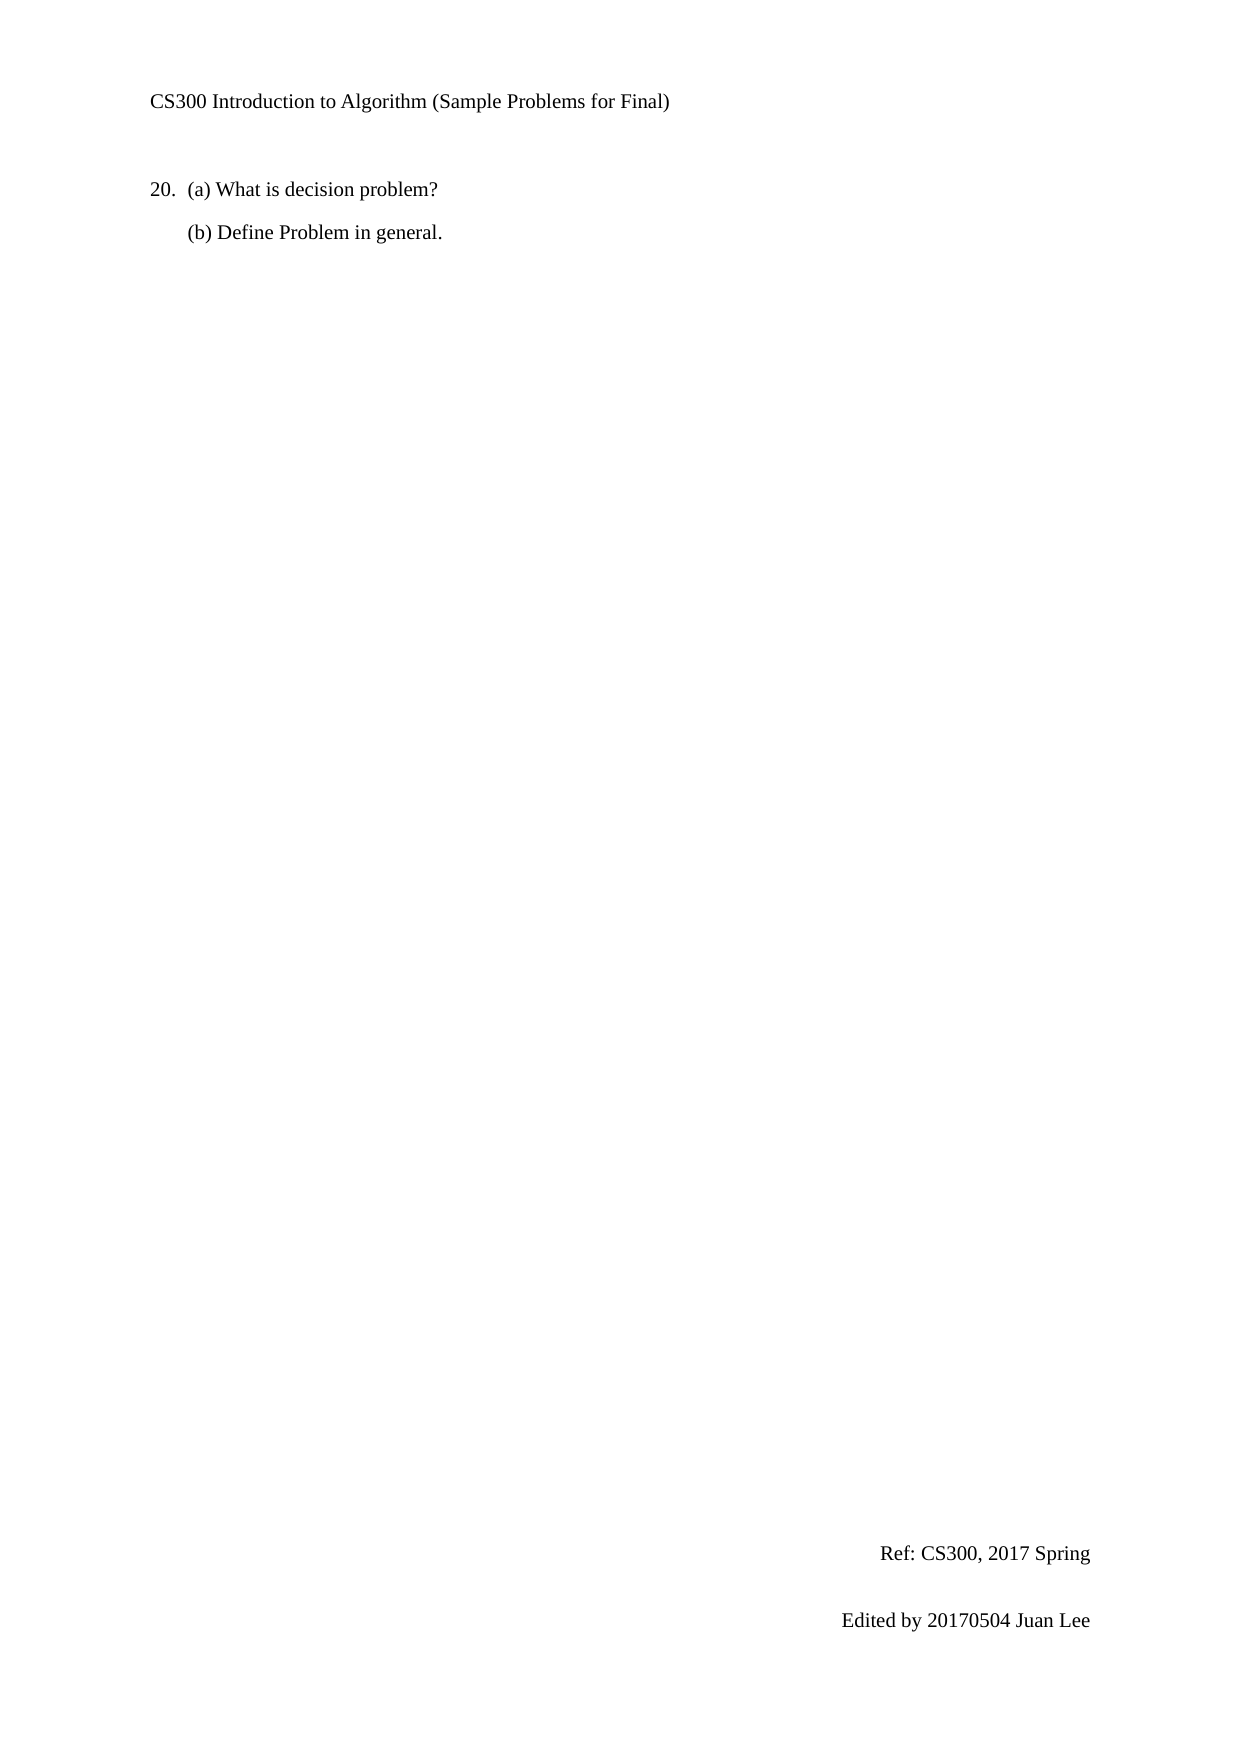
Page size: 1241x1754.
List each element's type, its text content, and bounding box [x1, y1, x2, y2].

text Ref: CS300, 2017 Spring [150, 1541, 1090, 1564]
list (b) Define Problem in general. [187, 220, 1090, 244]
list (a) What is decision problem? [150, 177, 1090, 201]
